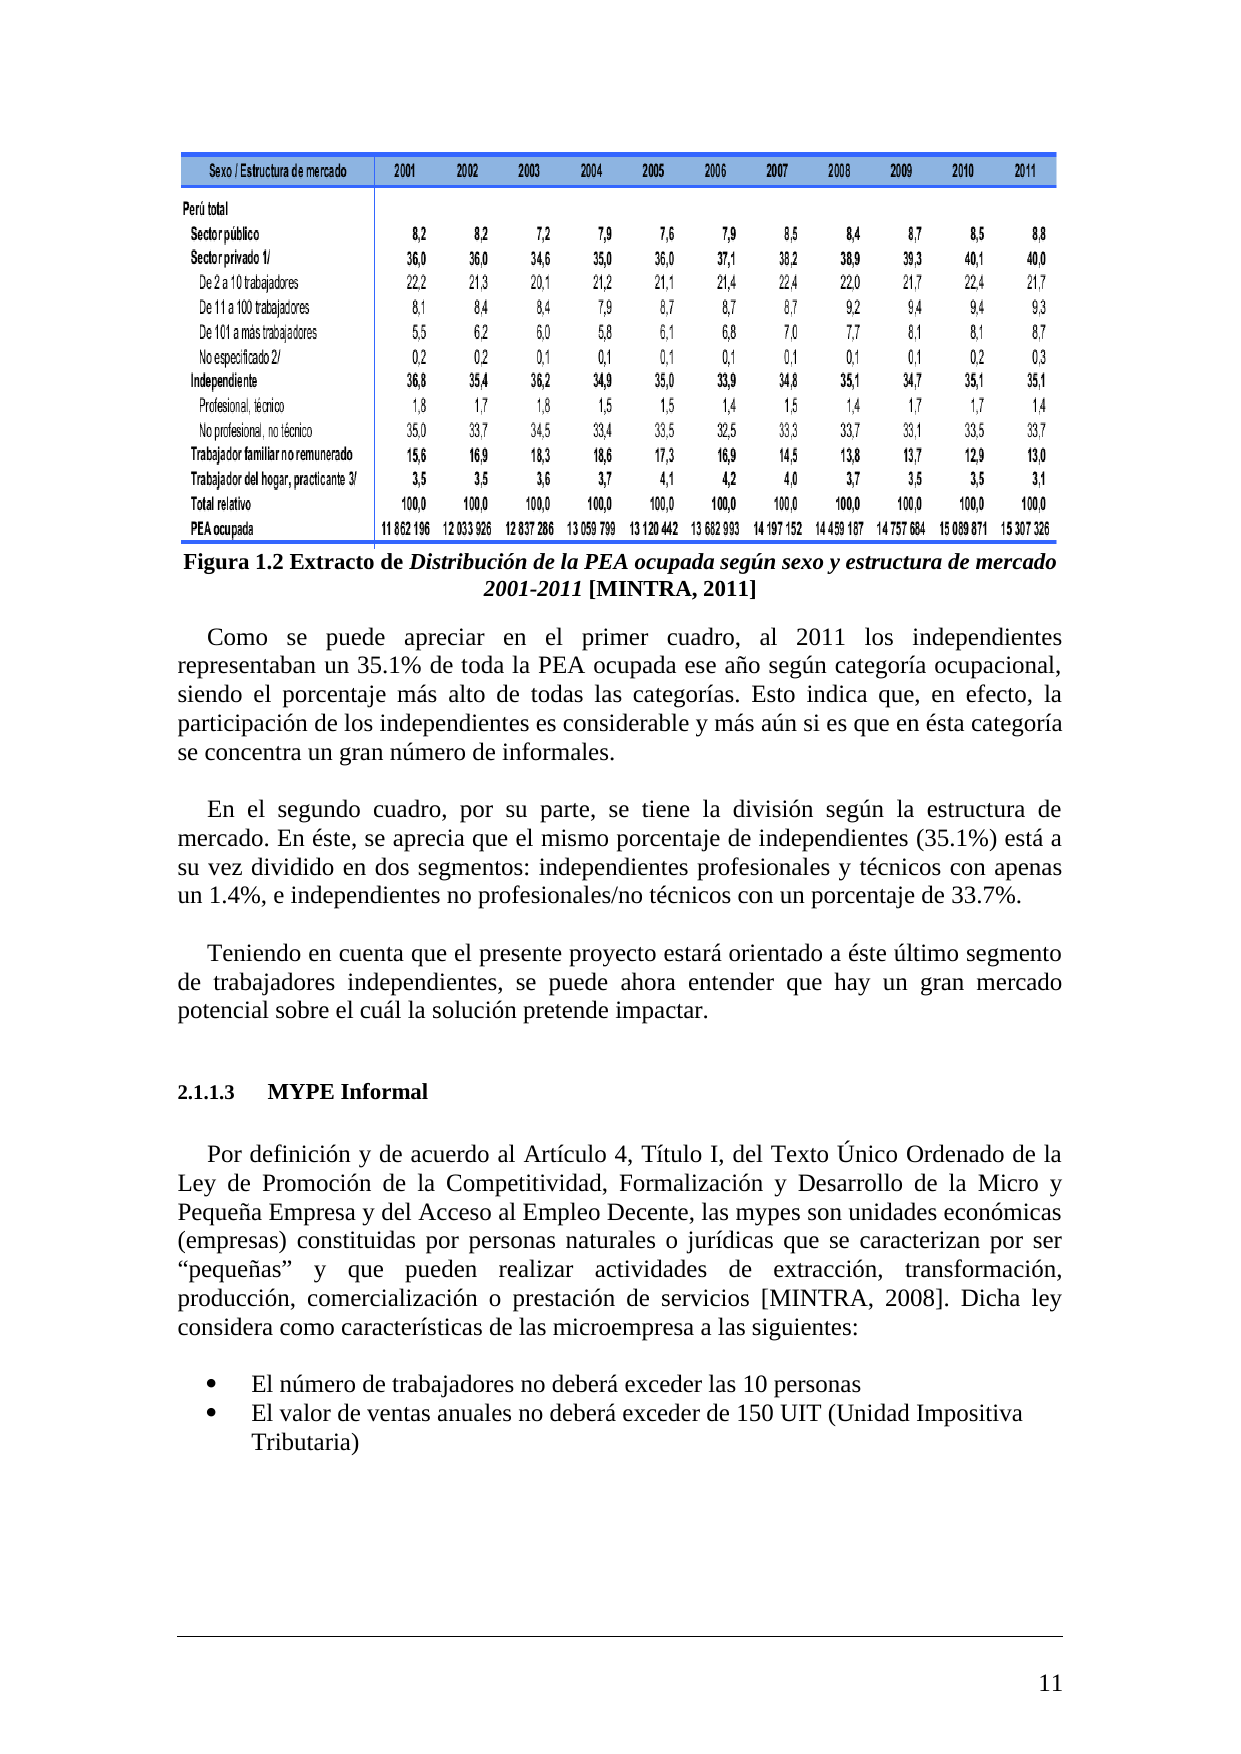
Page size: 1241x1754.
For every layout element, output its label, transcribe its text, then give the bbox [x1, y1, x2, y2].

text Por definición y de acuerdo al Artículo 4, Título I, del Texto Único Ordenado de la Ley de Promoción de la Competitividad, Formalización y Desarrollo de la Micro y Pequeña Empresa y del Acceso al Empleo Decente, las mypes son unidades económicas (empresas) constituidas por personas naturales o jurídicas que se caracterizan por ser “pequeñas” y que pueden realizar actividades de extracción, transformación, producción, comercialización o prestación de servicios [MINTRA, 2008]. Dicha ley considera como características de las microempresa a las siguientes: [177, 1139, 1063, 1341]
list Como se puede apreciar en el primer cuadro, al 2011 los independientes representaban un 35.1% de toda la PEA ocupada ese año según categoría ocupacional, siendo el porcentaje más alto de todas las categorías. Esto indica que, en efecto, la participación de los independientes es considerable y más aún si es que en ésta categoría se concentra un gran número de informales. [177, 622, 1063, 766]
text Figura 1.2 Extracto de Distribución de la PEA ocupada según sexo y estructura de mercado 2001-2011 [MINTRA, 2011] [177, 548, 1063, 601]
list El número de trabajadores no deberá exceder las 10 personas [177, 1369, 1063, 1398]
list Tributaria) [251, 1427, 1063, 1456]
list El valor de ventas anuales no deberá exceder de 150 UIT (Unidad Impositiva [207, 1398, 1063, 1427]
list Teniendo en cuenta que el presente proyecto estará orientado a éste último segmento de trabajadores independientes, se puede ahora entender que hay un gran mercado potencial sobre el cuál la solución pretende impactar. [177, 938, 1063, 1024]
subtitle MYPE Informal [177, 1078, 1063, 1104]
list En el segundo cuadro, por su parte, se tiene la división según la estructura de mercado. En éste, se aprecia que el mismo porcentaje de independientes (35.1%) está a su vez dividido en dos segmentos: independientes profesionales y técnicos con apenas un 1.4%, e independientes no profesionales/no técnicos con un porcentaje de 33.7%. [177, 794, 1063, 909]
picture [178, 147, 1062, 549]
